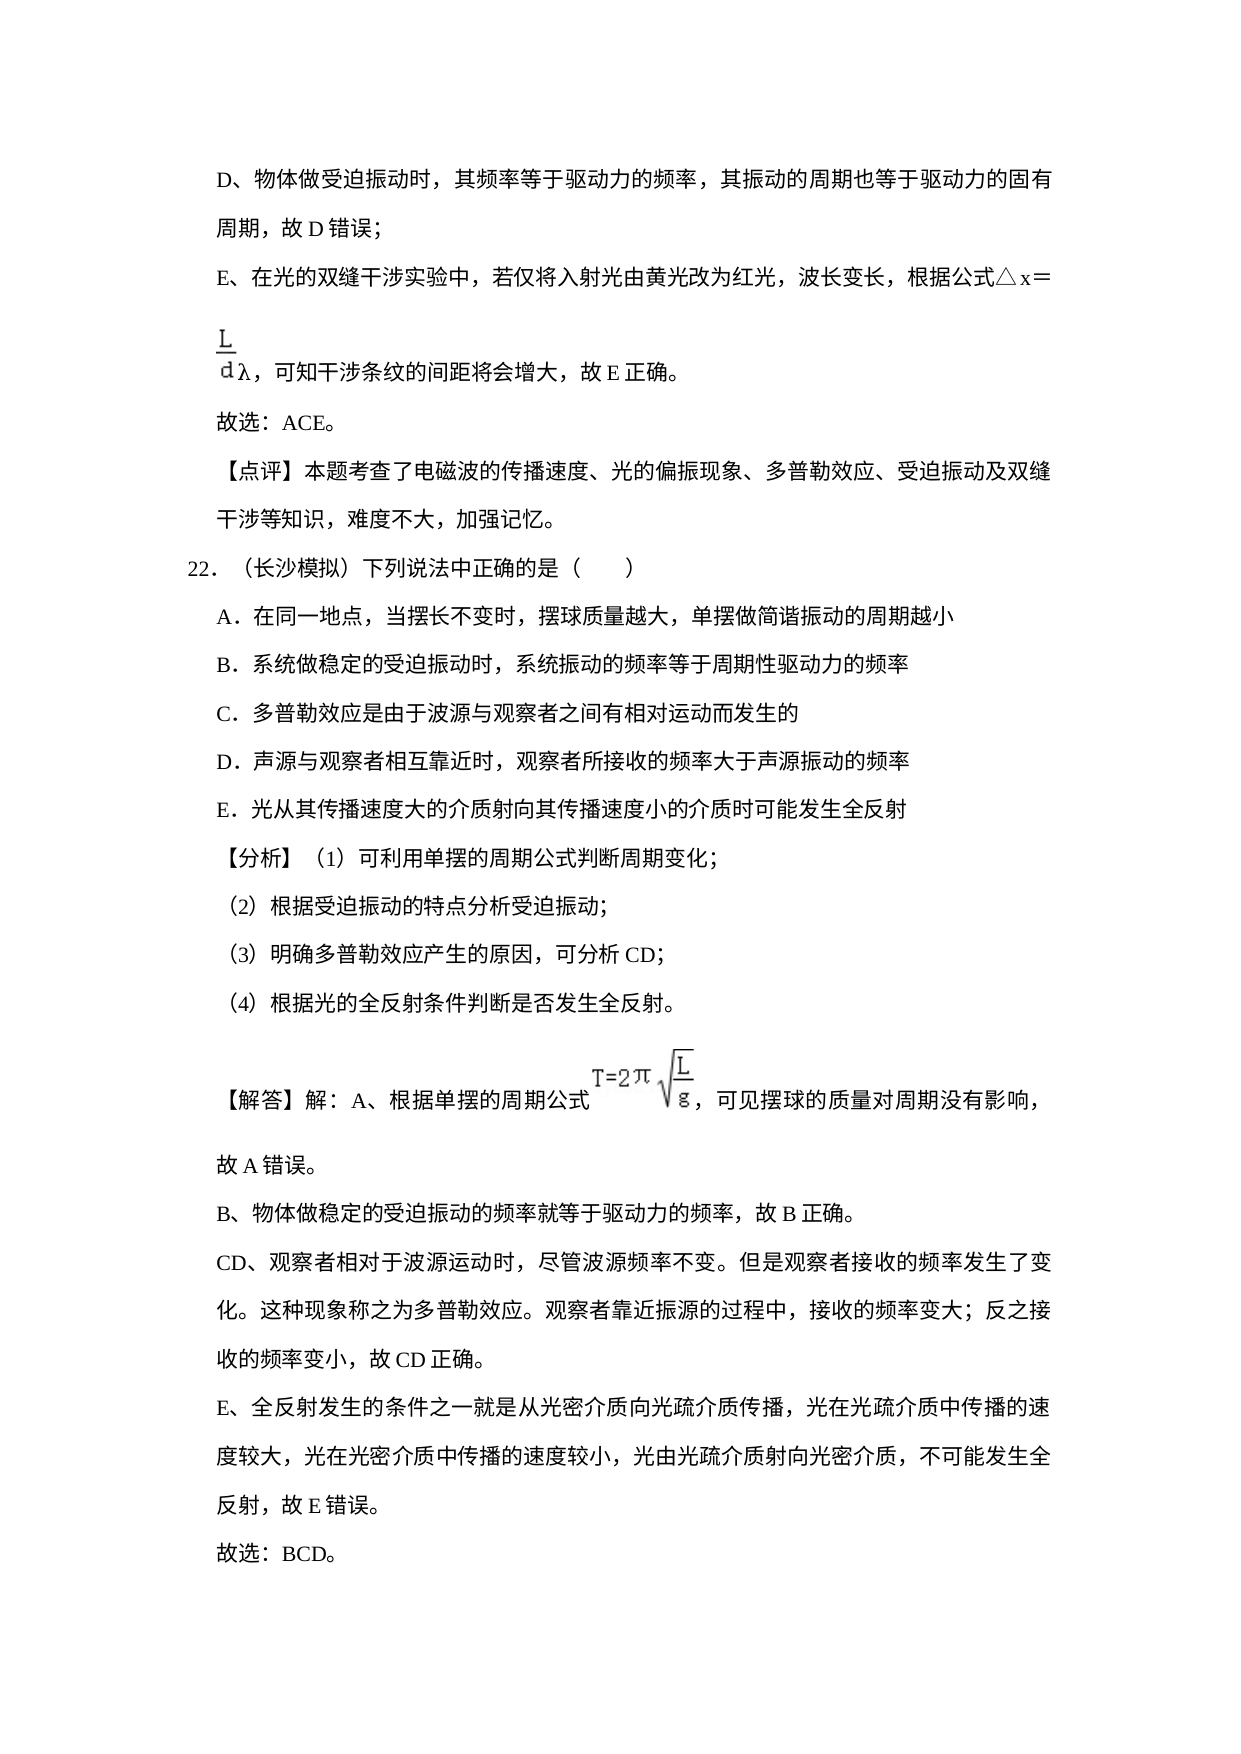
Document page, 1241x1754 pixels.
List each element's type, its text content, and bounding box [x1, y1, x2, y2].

text （2）根据受迫振动的特点分析受迫振动； [216, 889, 1053, 921]
text D、物体做受迫振动时，其频率等于驱动力的频率，其振动的周期也等于驱动力的固有周期，故D错误； [216, 162, 1053, 243]
text A．在同一地点，当摆长不变时，摆球质量越大，单摆做简谐振动的周期越小 [187, 599, 1053, 631]
text 22．（长沙模拟）下列说法中正确的是（ ） [187, 550, 1053, 583]
text B．系统做稳定的受迫振动时，系统振动的频率等于周期性驱动力的频率 [187, 647, 1053, 679]
text 故选：ACE。 [216, 405, 1053, 437]
picture [216, 326, 237, 381]
text E、在光的双缝干涉实验中，若仅将入射光由黄光改为红光，波长变长，根据公式△x＝λ，可知干涉条纹的间距将会增大，故E正确。 [216, 259, 1053, 389]
text （3）明确多普勒效应产生的原因，可分析CD； [216, 937, 1053, 969]
text CD、观察者相对于波源运动时，尽管波源频率不变。但是观察者接收的频率发生了变化。这种现象称之为多普勒效应。观察者靠近振源的过程中，接收的频率变大；反之接收的频率变小，故CD正确。 [216, 1244, 1053, 1374]
text D．声源与观察者相互靠近时，观察者所接收的频率大于声源振动的频率 [187, 744, 1053, 776]
text 【点评】本题考查了电磁波的传播速度、光的偏振现象、多普勒效应、受迫振动及双缝干涉等知识，难度不大，加强记忆。 [216, 453, 1053, 534]
picture [592, 1049, 694, 1109]
text （4）根据光的全反射条件判断是否发生全反射。 [216, 985, 1053, 1018]
text 故选：BCD。 [216, 1536, 1053, 1568]
text E、全反射发生的条件之一就是从光密介质向光疏介质传播，光在光疏介质中传播的速度较大，光在光密介质中传播的速度较小，光由光疏介质射向光密介质，不可能发生全反射，故E错误。 [216, 1390, 1053, 1520]
text E．光从其传播速度大的介质射向其传播速度小的介质时可能发生全反射 [187, 792, 1053, 824]
text 【分析】（1）可利用单摆的周期公式判断周期变化； [216, 840, 1053, 873]
text 【解答】解：A、根据单摆的周期公式，可见摆球的质量对周期没有影响，故A错误。 [216, 1034, 1053, 1180]
text B、物体做稳定的受迫振动的频率就等于驱动力的频率，故B正确。 [216, 1196, 1053, 1228]
text C．多普勒效应是由于波源与观察者之间有相对运动而发生的 [187, 695, 1053, 728]
